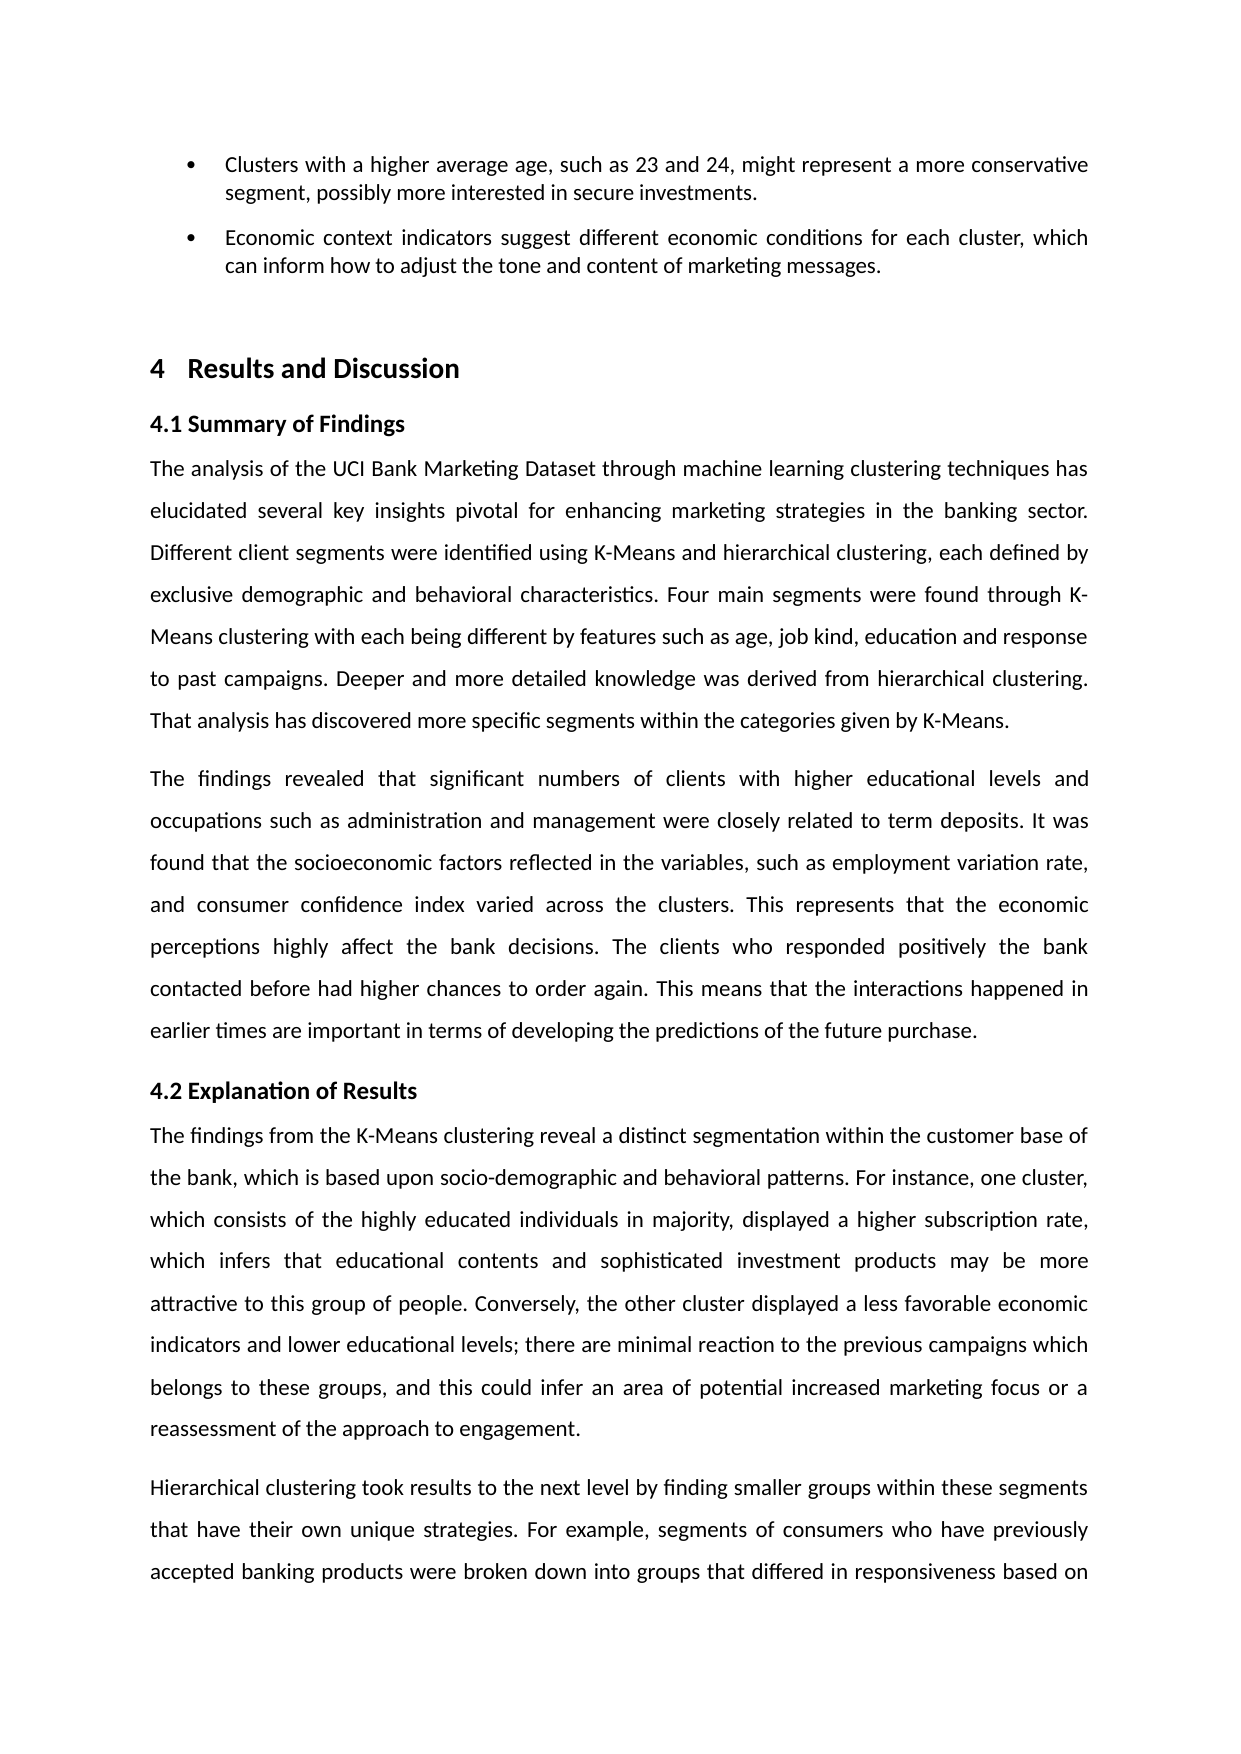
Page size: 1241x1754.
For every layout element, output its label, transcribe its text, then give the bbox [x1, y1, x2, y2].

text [150, 1473, 1090, 1585]
subtitle Results and Discussion [150, 351, 1090, 386]
subtitle 4.2 Explanation of Results [150, 1075, 1090, 1106]
list Economic context indicators suggest different economic conditions for each cluster, which can inform how to adjust the tone and content of marketing messages. [187, 223, 1090, 279]
text The analysis of the UCI Bank Marketing Dataset through machine learning clustering techniques has elucidated several key insights pivotal for enhancing marketing strategies in the banking sector. Different client segments were identified using K-Means and hierarchical clustering, each defined by exclusive demographic and behavioral characteristics. Four main segments were found through K-Means clustering with each being different by features such as age, job kind, education and response to past campaigns. Deeper and more detailed knowledge was derived from hierarchical clustering. That analysis has discovered more specific segments within the categories given by K-Means. [150, 454, 1090, 734]
text The findings revealed that signiﬁcant numbers of clients with higher educational levels and occupations such as administration and management were closely related to term deposits. It was found that the socioeconomic factors reﬂected in the variables, such as employment variation rate, and consumer conﬁdence index varied across the clusters. This represents that the economic perceptions highly affect the bank decisions. The clients who responded positively the bank contacted before had higher chances to order again. This means that the interactions happened in earlier times are important in terms of developing the predictions of the future purchase. [150, 764, 1090, 1044]
list Clusters with a higher average age, such as 23 and 24, might represent a more conservative segment, possibly more interested in secure investments. [187, 150, 1090, 206]
text The findings from the K-Means clustering reveal a distinct segmentation within the customer base of the bank, which is based upon socio-demographic and behavioral patterns. For instance, one cluster, which consists of the highly educated individuals in majority, displayed a higher subscription rate, which infers that educational contents and sophisticated investment products may be more attractive to this group of people. Conversely, the other cluster displayed a less favorable economic indicators and lower educational levels; there are minimal reaction to the previous campaigns which belongs to these groups, and this could infer an area of potential increased marketing focus or a reassessment of the approach to engagement. [150, 1121, 1090, 1443]
subtitle 4.1 Summary of Findings [150, 408, 1090, 439]
